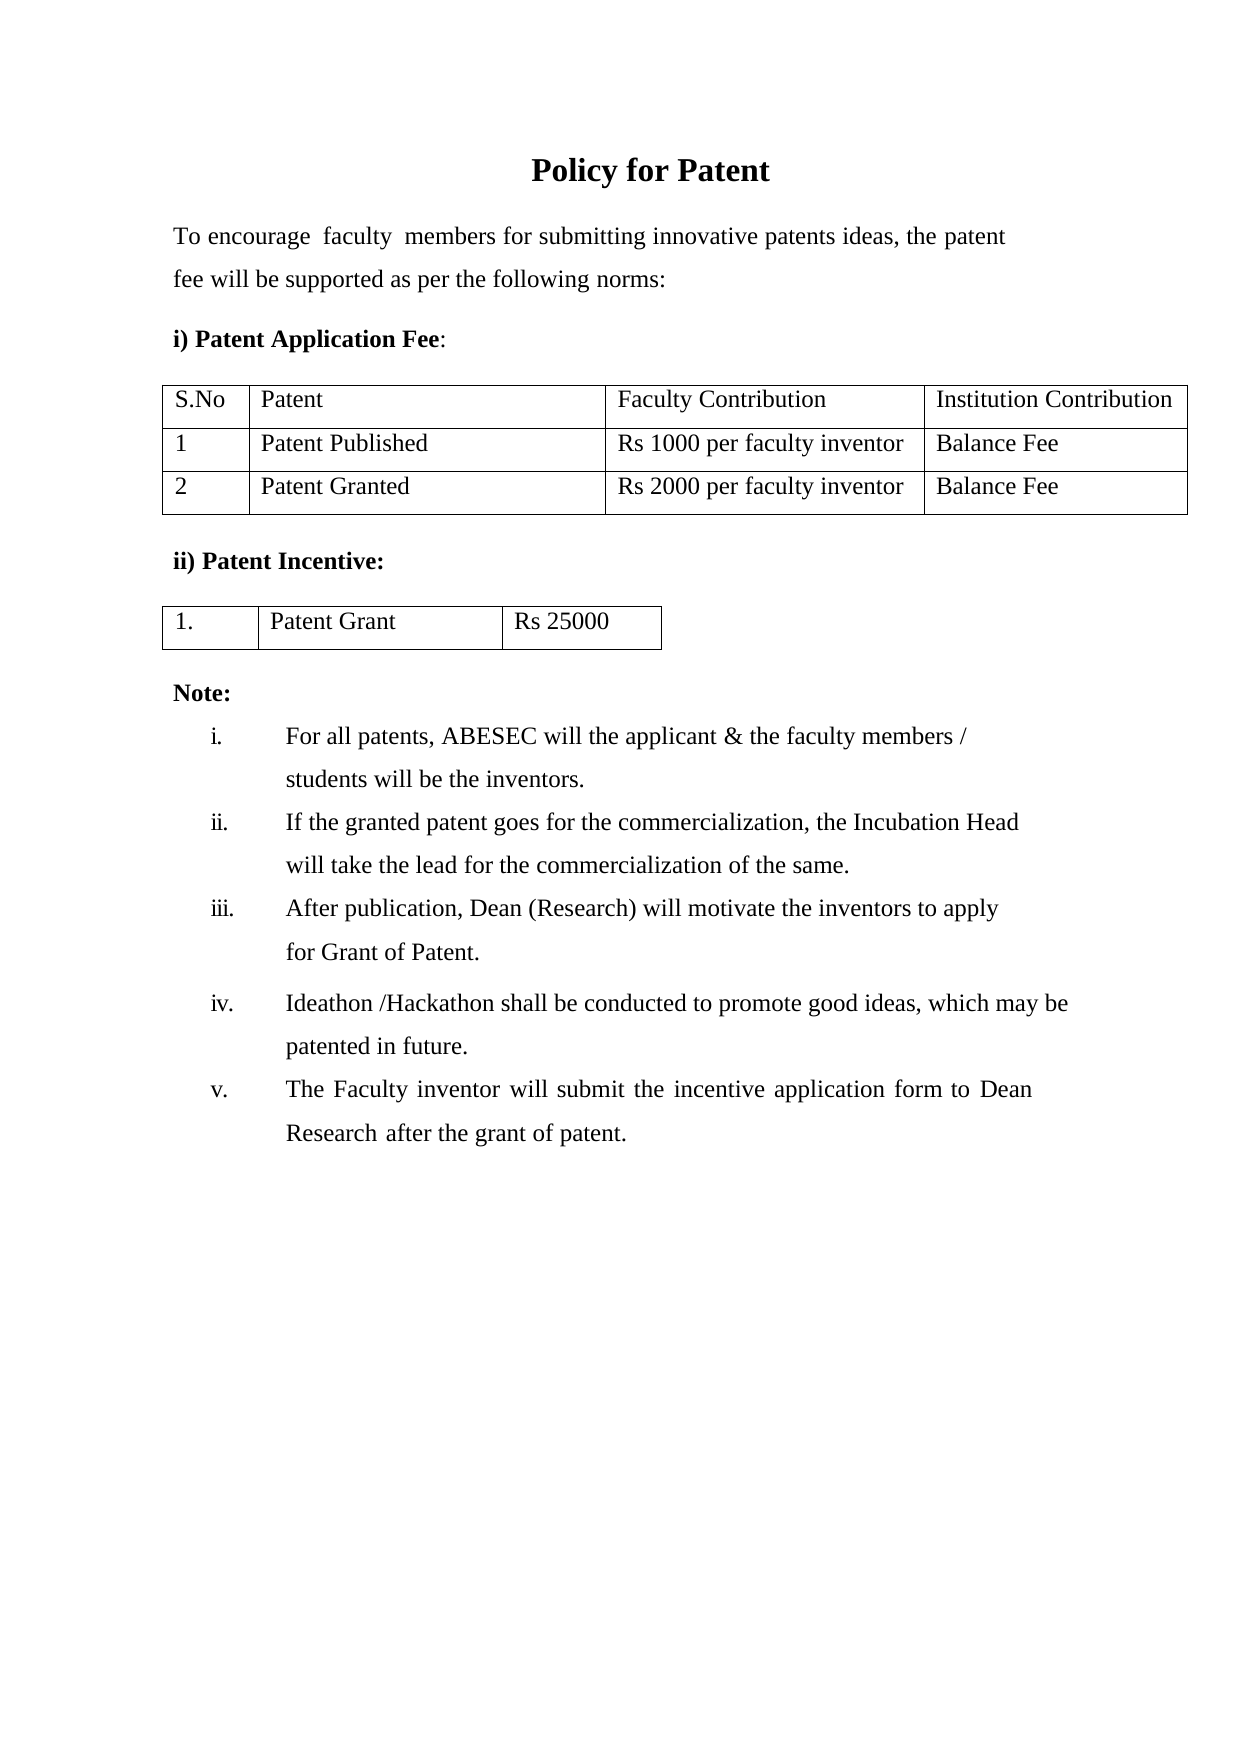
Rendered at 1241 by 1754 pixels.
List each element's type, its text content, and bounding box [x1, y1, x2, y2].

table_cell Patent Granted [250, 472, 605, 514]
table_cell 1 [163, 429, 249, 471]
list Patent Incentive: [173, 546, 1090, 575]
table_header Patent [250, 386, 605, 428]
table_header Faculty Contribution [606, 386, 924, 428]
table_cell Balance Fee [925, 472, 1187, 514]
subtitle Policy for Patent [210, 150, 1090, 188]
list If the granted patent goes for the commercialization, the Incubation Head will take the lead for the commercialization of the same. [210, 807, 1037, 879]
list Ideathon /Hackathon shall be conducted to promote good ideas, which may be patented in future. [210, 988, 1073, 1060]
table_header Patent Grant [259, 607, 502, 649]
list The Faculty inventor will submit the incentive application form to Dean Research after the grant of patent. [210, 1074, 1078, 1147]
table_header 1. [163, 607, 258, 649]
list For all patents, ABESEC will the applicant & the faculty members / students will be the inventors. [210, 721, 1053, 793]
table_header Institution Contribution [925, 386, 1187, 428]
table_cell 2 [163, 472, 249, 514]
table_header Rs 25000 [503, 607, 661, 649]
table_cell Rs 1000 per faculty inventor [606, 429, 924, 471]
table_cell Rs 2000 per faculty inventor [606, 472, 924, 514]
subtitle Patent Application Fee: [173, 324, 1090, 353]
table_cell Balance Fee [925, 429, 1187, 471]
list After publication, Dean (Research) will motivate the inventors to apply for Grant of Patent. [210, 893, 1013, 966]
table_cell Patent Published [250, 429, 605, 471]
subtitle Note: [173, 678, 1090, 707]
table_header S.No [163, 386, 249, 428]
text To encourage faculty members for submitting innovative patents ideas, the patent fee will be supported as per the following norms: [173, 221, 1035, 293]
